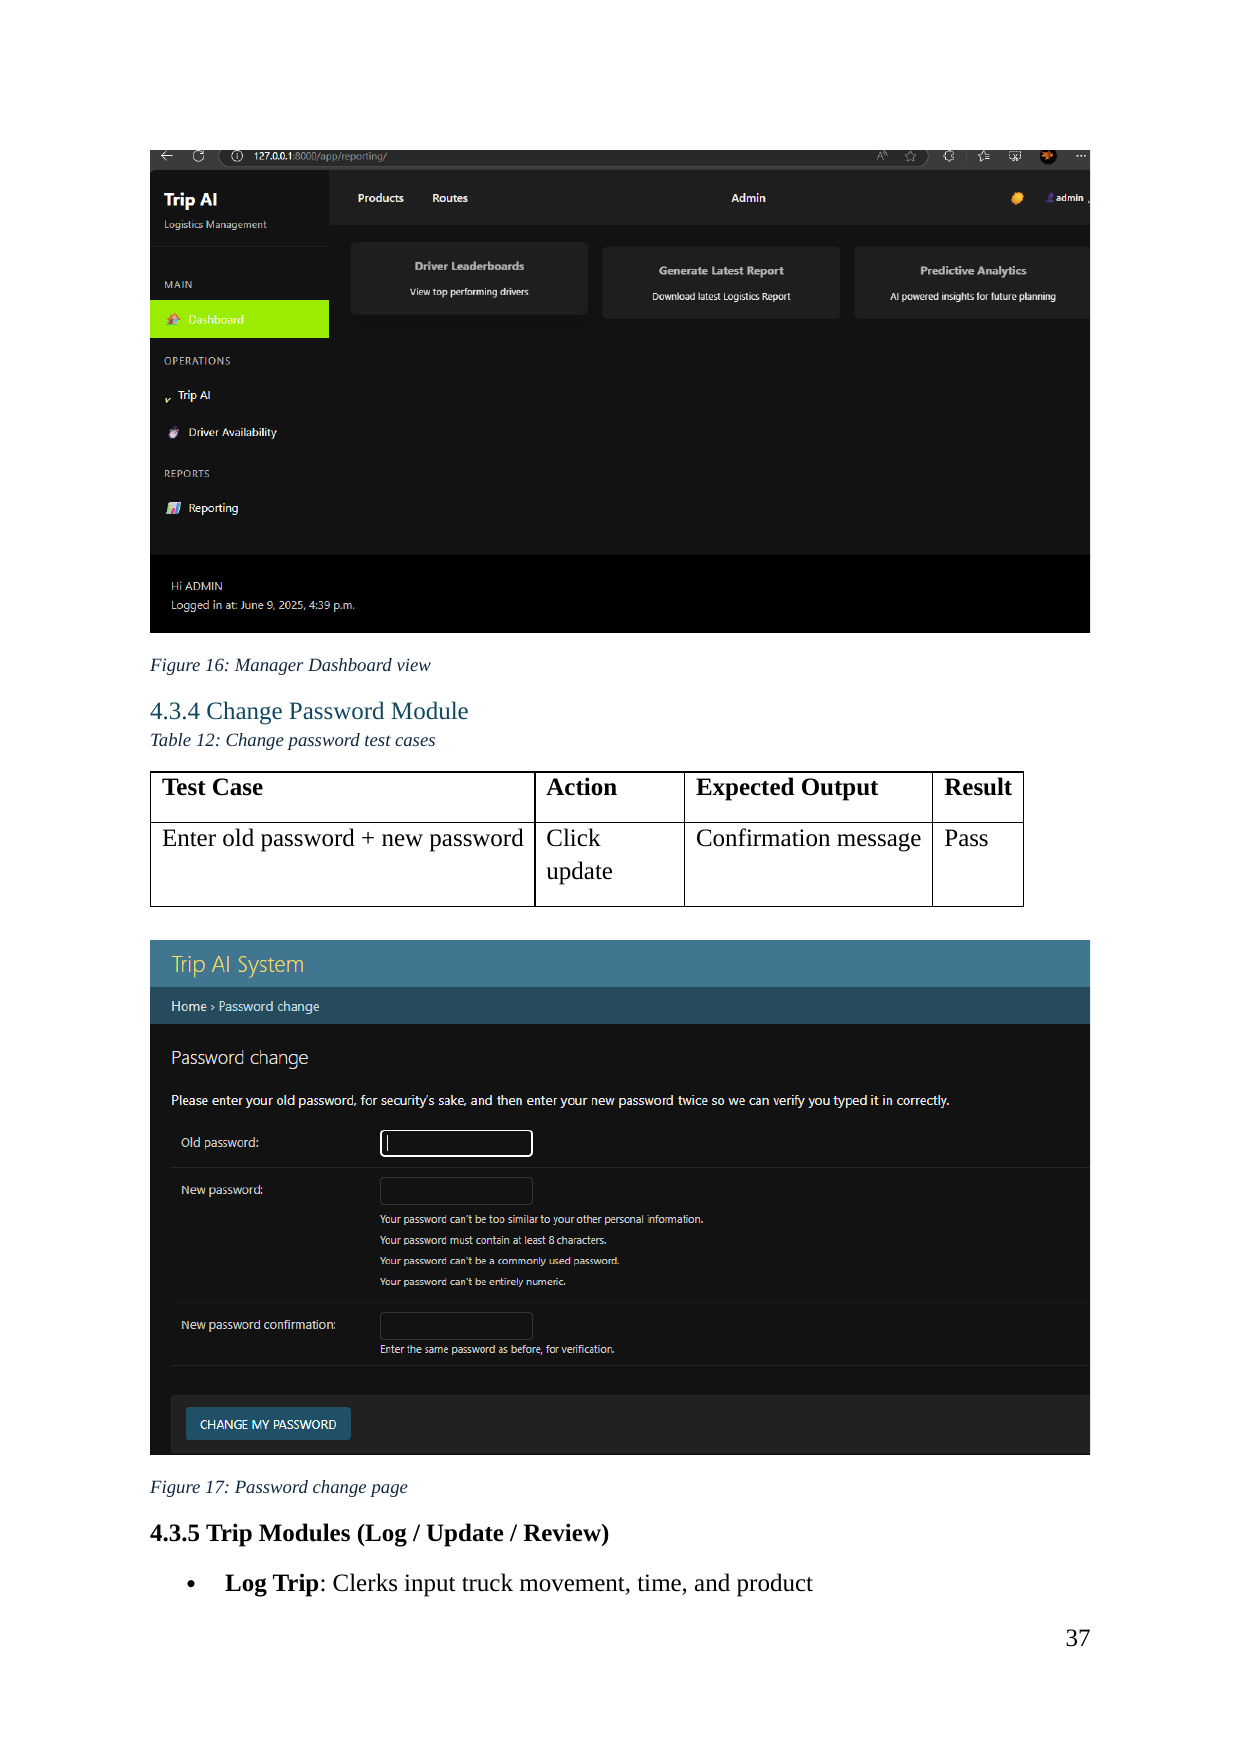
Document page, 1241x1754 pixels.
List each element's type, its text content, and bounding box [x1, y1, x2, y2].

table_cell Enter old password + new password [151, 823, 534, 906]
table_cell Confirmation message [685, 823, 932, 906]
text Table 12: Change password test cases [150, 729, 1090, 751]
table_header Result [933, 773, 1023, 822]
picture [150, 940, 1091, 1455]
picture [150, 150, 1091, 633]
subtitle 4.3.4 Change Password Module [150, 696, 1090, 725]
list Log Trip: Clerks input truck movement, time, and product [187, 1568, 1090, 1596]
table_cell Click update [536, 823, 684, 906]
table_header Expected Output [685, 773, 932, 822]
text 4.3.5 Trip Modules (Log / Update / Review) [150, 1518, 1090, 1547]
table_header Test Case [151, 773, 534, 822]
table_cell Pass [933, 823, 1023, 906]
table_header Action [536, 773, 684, 822]
